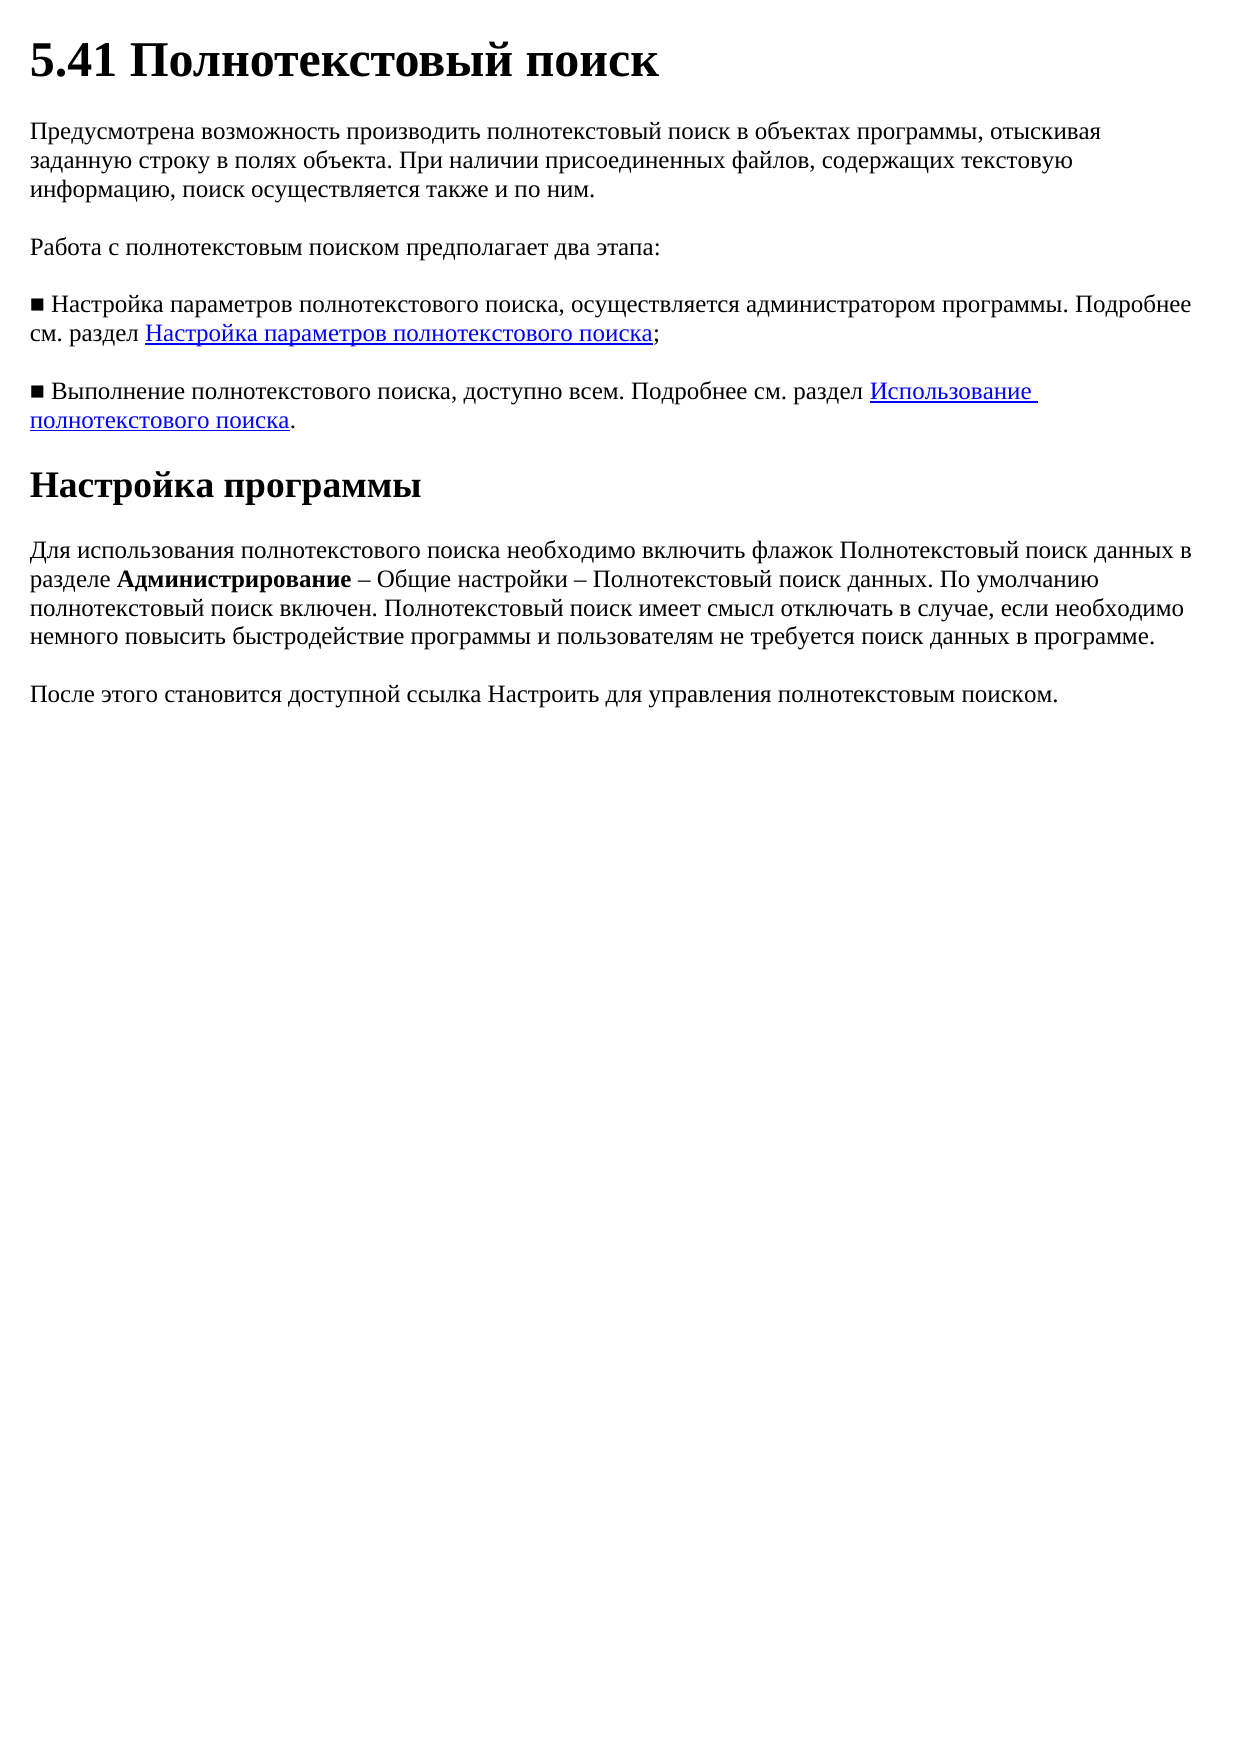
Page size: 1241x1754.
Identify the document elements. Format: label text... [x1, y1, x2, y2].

text ■ Выполнение полнотекстового поиска, доступно всем. Подробнее см. раздел Использование полнотекстового поиска. [29, 376, 1211, 434]
text После этого становится доступной ссылка Настроить для управления полнотекстовым поиском. [29, 679, 1211, 708]
text ■ Настройка параметров полнотекстового поиска, осуществляется администратором программы. Подробнее см. раздел Настройка параметров полнотекстового поиска; [29, 289, 1211, 347]
text Настройка программы [29, 463, 1211, 506]
text Предусмотрена возможность производить полнотекстовый поиск в объектах программы, отыскивая заданную строку в полях объекта. При наличии присоединенных файлов, содержащих текстовую информацию, поиск осуществляется также и по ним. [29, 116, 1211, 202]
text 5.41 Полнотекстовый поиск [29, 29, 1211, 87]
text Для использования полнотекстового поиска необходимо включить флажок Полнотекстовый поиск данных в разделе Администрирование – Общие настройки – Полнотекстовый поиск данных. По умолчанию полнотекстовый поиск включен. Полнотекстовый поиск имеет смысл отключать в случае, если необходимо немного повысить быстродействие программы и пользователям не требуется поиск данных в программе. [29, 535, 1211, 650]
text Работа с полнотекстовым поиском предполагает два этапа: [29, 232, 1211, 260]
